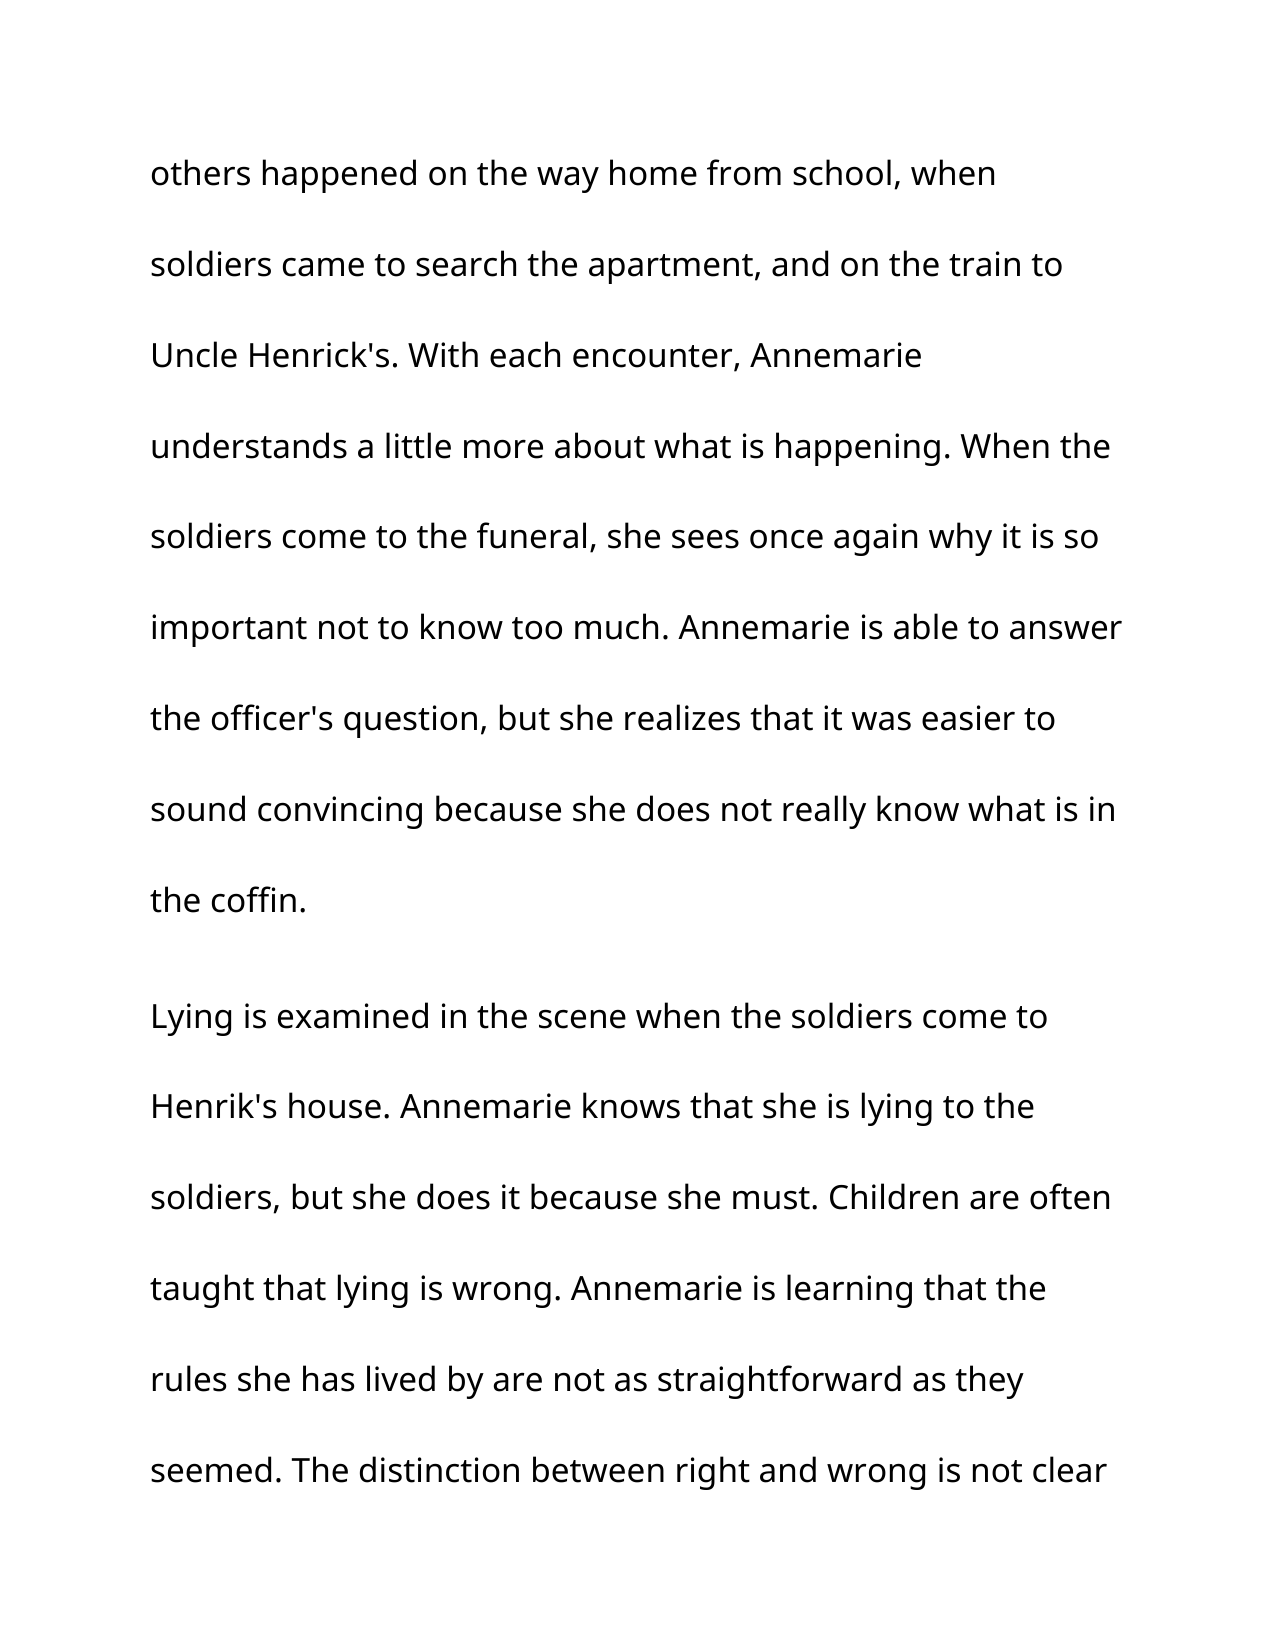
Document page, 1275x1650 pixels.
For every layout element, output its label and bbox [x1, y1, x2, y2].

text [150, 150, 1125, 922]
text [150, 992, 1125, 1492]
